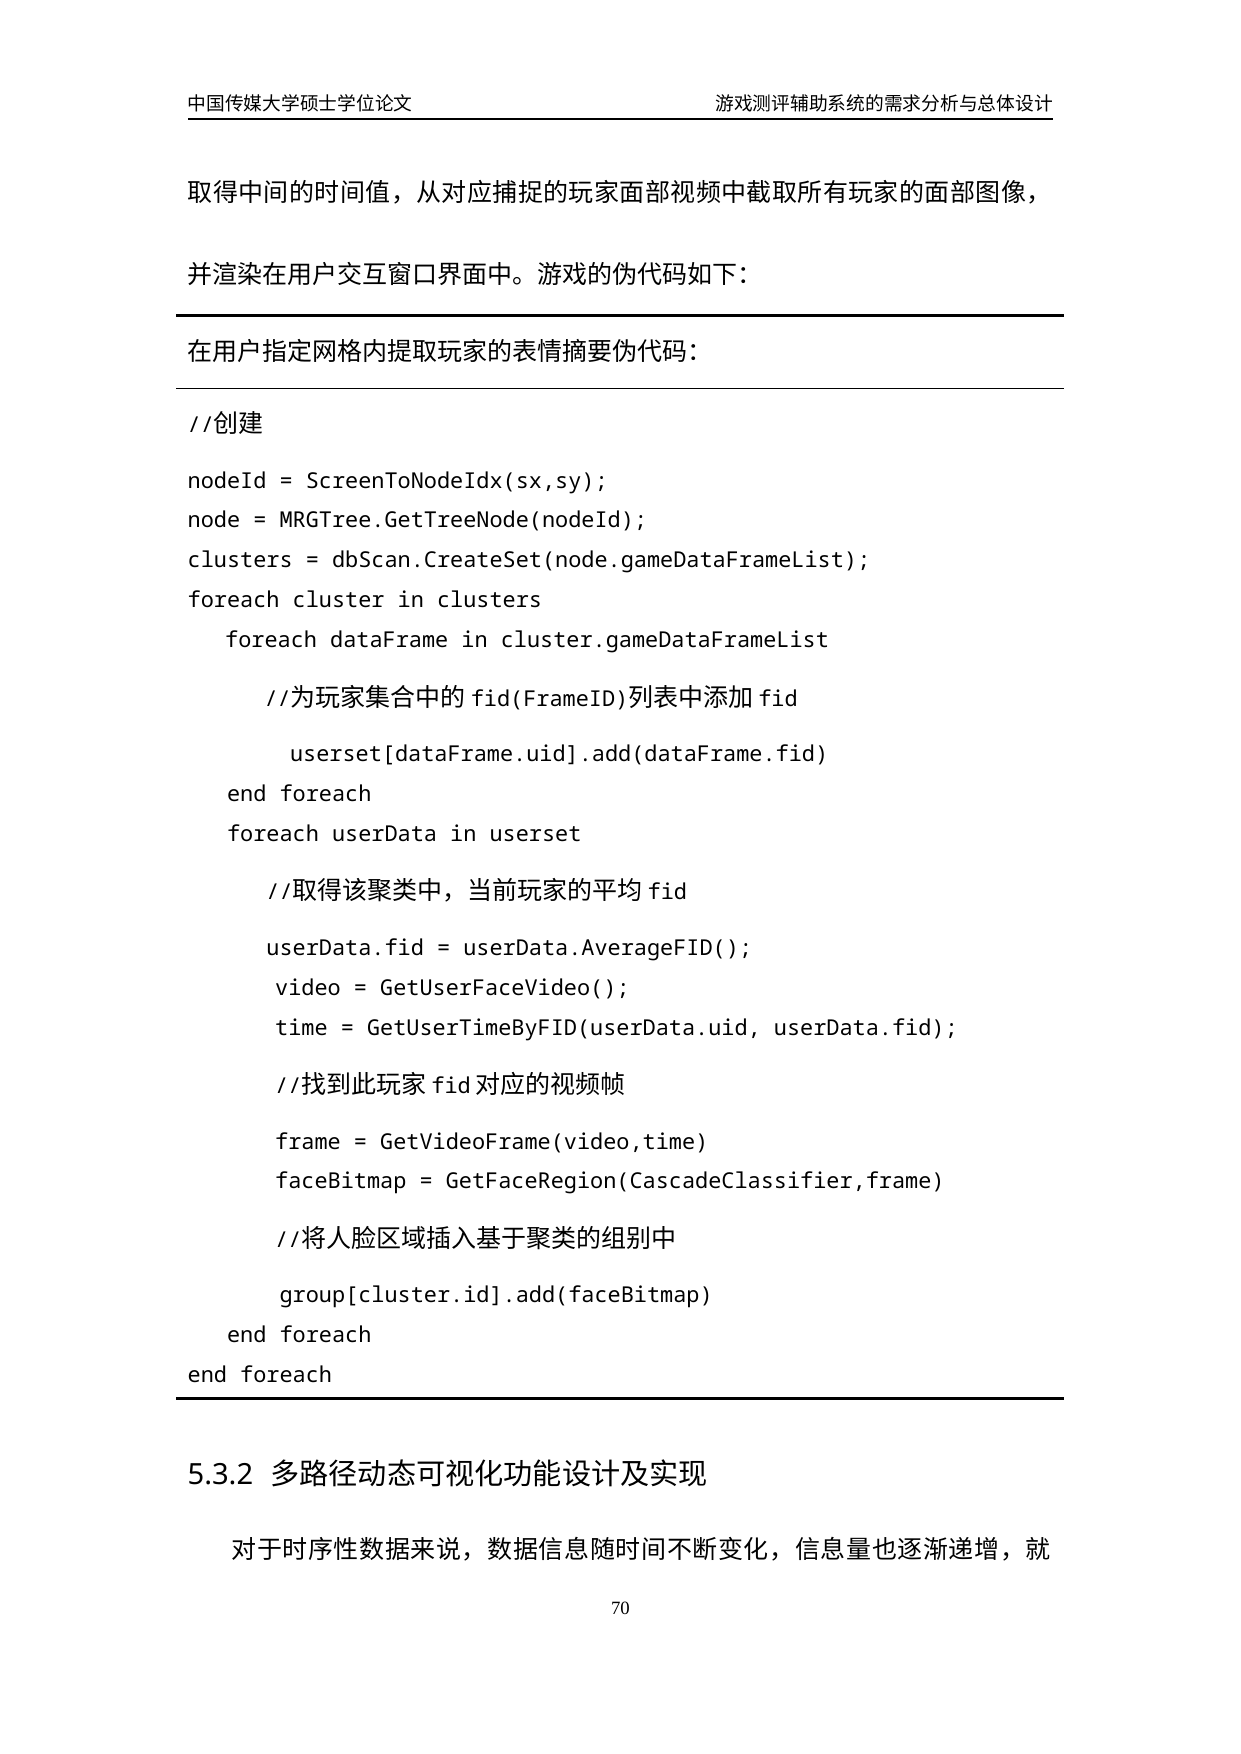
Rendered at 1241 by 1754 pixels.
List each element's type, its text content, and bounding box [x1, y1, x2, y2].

subtitle 多路径动态可视化功能设计及实现 [187, 1439, 1053, 1504]
table_header 在用户指定网格内提取玩家的表情摘要伪代码： [176, 317, 1064, 388]
table_cell //创建 nodeId = ScreenToNodeIdx(sx,sy); node = MRGTree.GetTreeNode(nodeId); clusters = dbScan.CreateSet(node.gameDataFrameList); foreach cluster in clusters foreach dataFrame in cluster.gameDataFrameList //为玩家集合中的fid(FrameID)列表中添加fid userset[dataFrame.uid].add(dataFrame.fid) end foreach foreach userData in userset //取得该聚类中，当前玩家的平均fid userData.fid = userData.AverageFID(); video = GetUserFaceVideo(); time = GetUserTimeByFID(userData.uid, userData.fid); //找到此玩家fid对应的视频帧 frame = GetVideoFrame(video,time) faceBitmap = GetFaceRegion(CascadeClassifier,frame) //将人脸区域插入基于聚类的组别中 group[cluster.id].add(faceBitmap) end foreach end foreach [176, 389, 1064, 1397]
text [187, 158, 1053, 305]
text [187, 1515, 1053, 1580]
